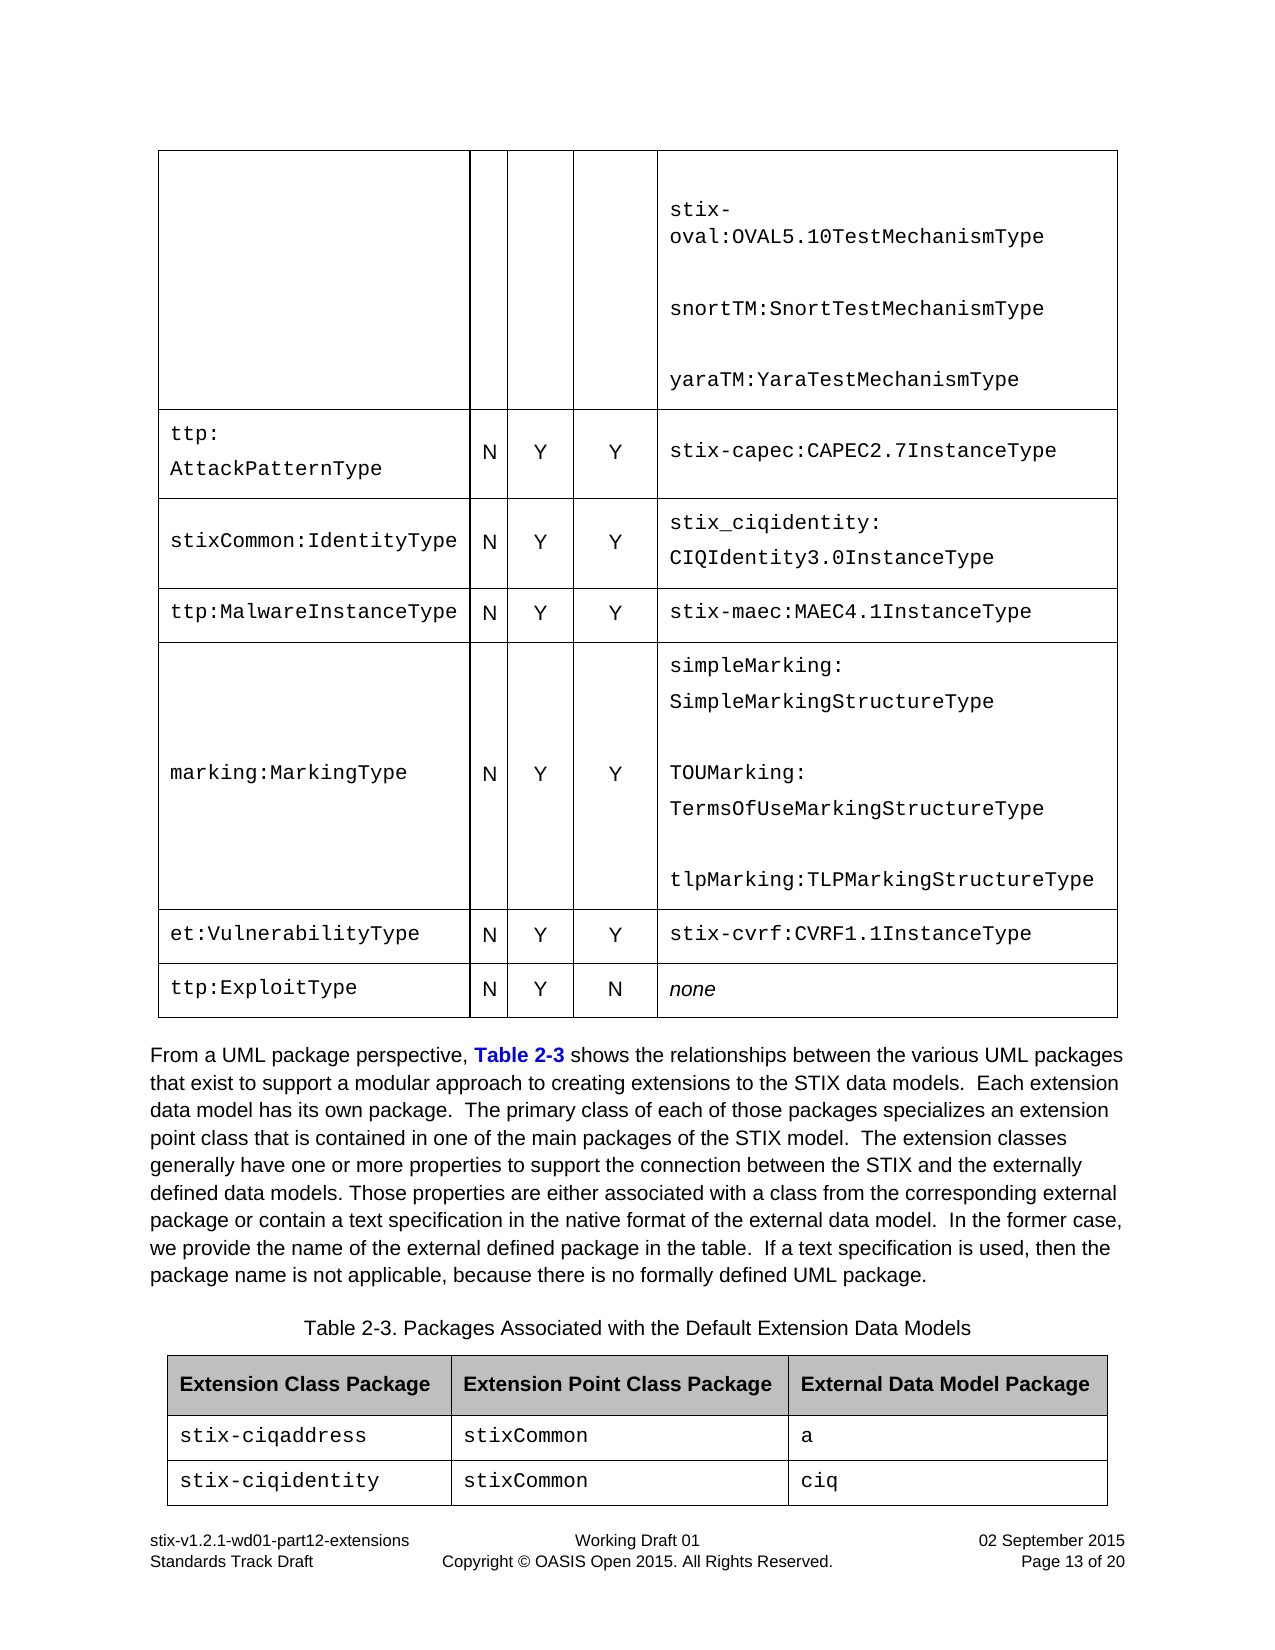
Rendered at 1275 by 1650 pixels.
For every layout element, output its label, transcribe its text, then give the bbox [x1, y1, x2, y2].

table_cell Y [471, 151, 507, 409]
table_cell ttp:MalwareInstanceType [159, 589, 469, 642]
table_cell stix-ciqidentity [168, 1461, 451, 1505]
table_cell N [471, 964, 507, 1017]
table_cell stix_ciqidentity: CIQIdentity3.0InstanceType [658, 499, 1117, 587]
table_header Extension Point Class Package [452, 1356, 788, 1415]
table_header External Data Model Package [789, 1356, 1107, 1415]
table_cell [159, 151, 469, 409]
table_cell N [471, 643, 507, 908]
table_cell Y [574, 643, 657, 908]
table_cell Y [508, 499, 573, 587]
table_cell stix-ciqaddress [168, 1416, 451, 1460]
table_cell Y [574, 410, 657, 498]
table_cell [658, 151, 1117, 409]
table_cell et:VulnerabilityType [159, 910, 469, 963]
table_cell stixCommon [452, 1416, 788, 1460]
table_cell N [471, 910, 507, 963]
table_cell stix-maec:MAEC4.1InstanceType [658, 589, 1117, 642]
table_cell Y [508, 910, 573, 963]
table_cell N [471, 410, 507, 498]
table_cell N [471, 589, 507, 642]
table_cell ttp: AttackPatternType [159, 410, 469, 498]
table_cell simpleMarking: SimpleMarkingStructureType TOUMarking: TermsOfUseMarkingStructureType tlpMarking:TLPMarkingStructureType [658, 643, 1117, 908]
table_cell marking:MarkingType [159, 643, 469, 908]
table_cell N [471, 499, 507, 587]
table_cell Y [508, 964, 573, 1017]
table_cell Y [508, 410, 573, 498]
table_cell stix-capec:CAPEC2.7InstanceType [658, 410, 1117, 498]
table_cell Y [508, 643, 573, 908]
table_cell ttp:ExploitType [159, 964, 469, 1017]
table_cell N [574, 964, 657, 1017]
table_cell Y [574, 151, 657, 409]
table_cell a [789, 1416, 1107, 1460]
table_cell Y [574, 499, 657, 587]
table_cell Y [508, 589, 573, 642]
table_cell none [658, 964, 1117, 1017]
table_cell Y [574, 910, 657, 963]
table_cell Y [508, 151, 573, 409]
table_header Extension Class Package [168, 1356, 451, 1415]
table_cell stix-cvrf:CVRF1.1InstanceType [658, 910, 1117, 963]
table_cell Y [574, 589, 657, 642]
table_cell stixCommon [452, 1461, 788, 1505]
table_cell ciq [789, 1461, 1107, 1505]
table_cell stixCommon:IdentityType [159, 499, 469, 587]
